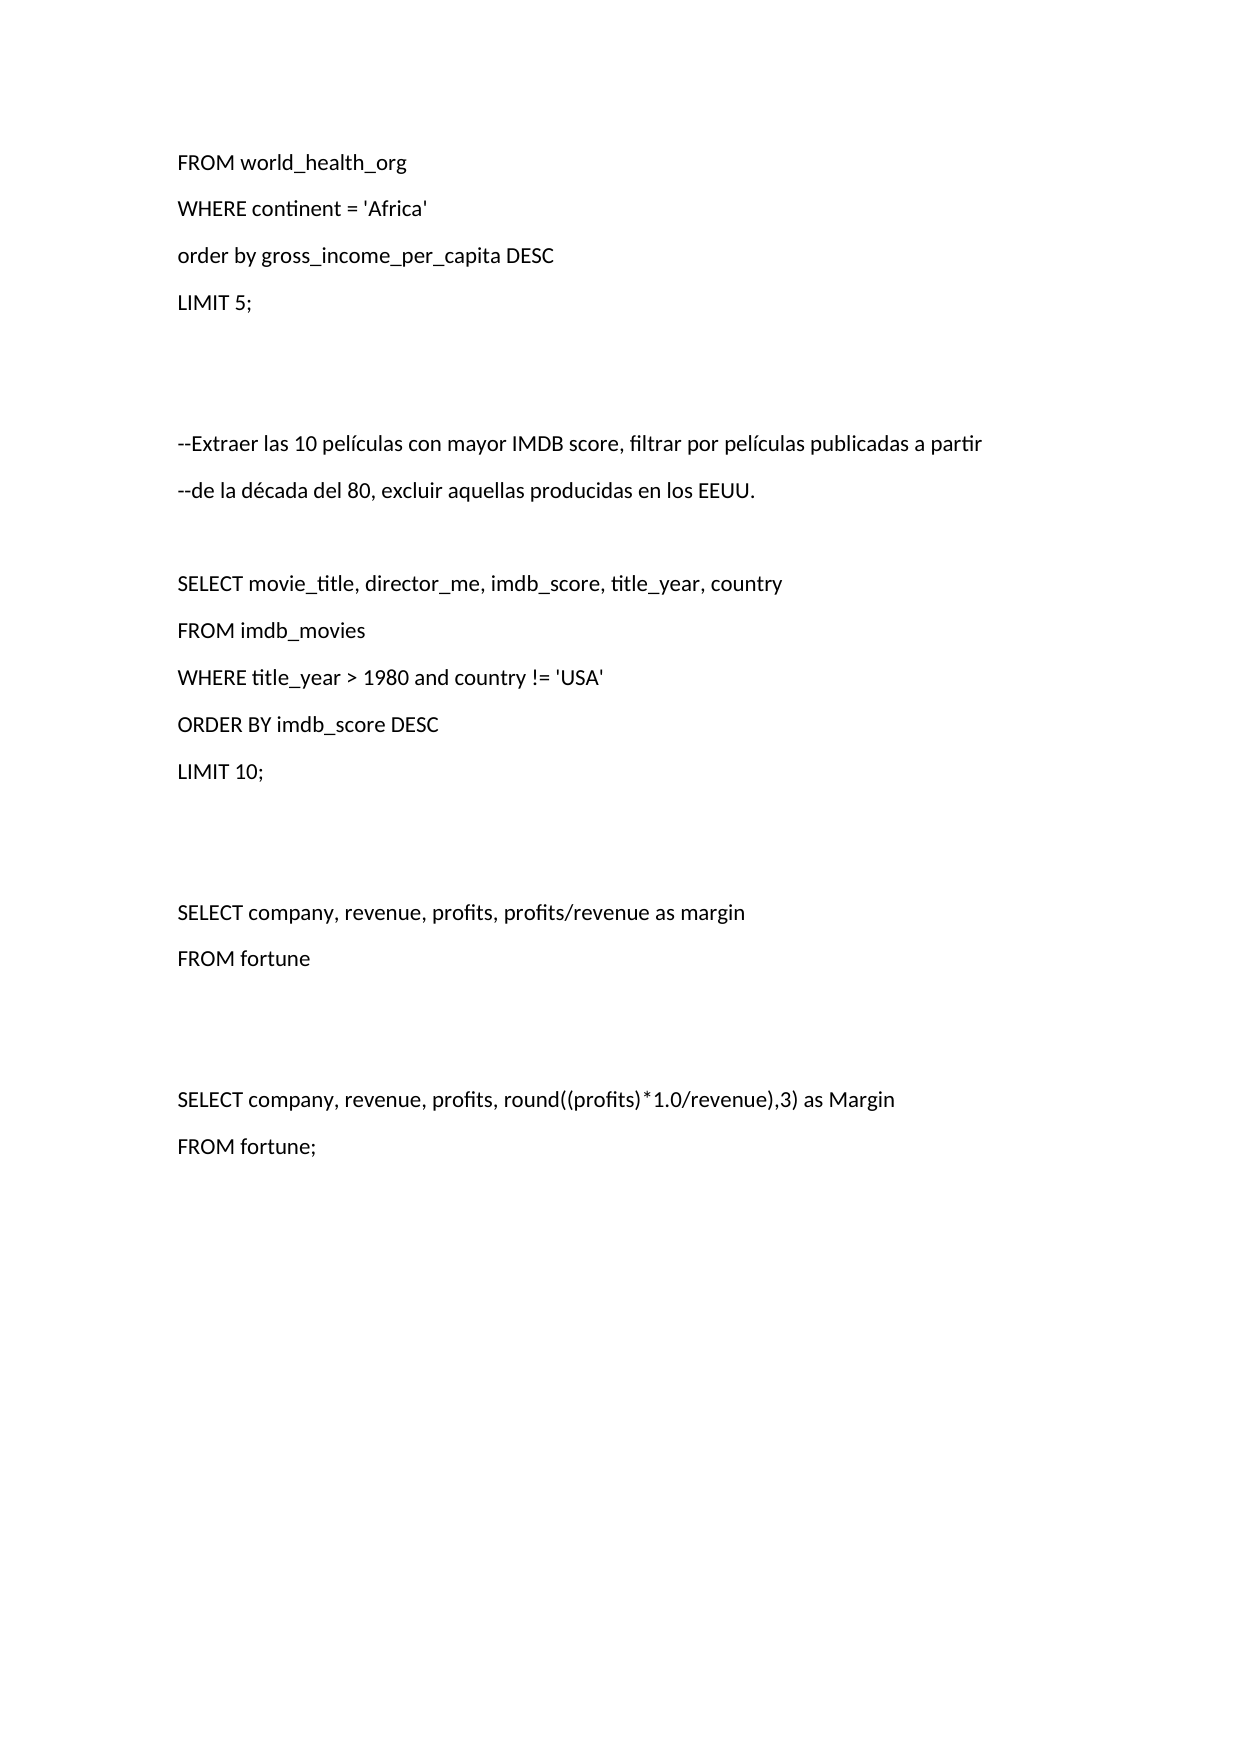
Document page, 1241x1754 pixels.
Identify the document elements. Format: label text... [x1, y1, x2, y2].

text LIMIT 5; [177, 288, 1063, 316]
text --de la década del 80, excluir aquellas producidas en los EEUU. [177, 476, 1063, 504]
text SELECT movie_title, director_me, imdb_score, title_year, country [177, 569, 1063, 597]
text FROM fortune [177, 944, 1063, 972]
text WHERE continent = 'Africa' [177, 194, 1063, 222]
text FROM world_health_org [177, 148, 1063, 176]
text LIMIT 10; [177, 757, 1063, 785]
text ORDER BY imdb_score DESC [177, 710, 1063, 738]
text SELECT company, revenue, profits, profits/revenue as margin [177, 898, 1063, 926]
text order by gross_income_per_capita DESC [177, 241, 1063, 269]
text FROM fortune; [177, 1132, 1063, 1160]
text SELECT company, revenue, profits, round((profits)*1.0/revenue),3) as Margin [177, 1085, 1063, 1113]
text --Extraer las 10 películas con mayor IMDB score, filtrar por películas publicadas a partir [177, 429, 1063, 457]
text FROM imdb_movies [177, 616, 1063, 644]
text WHERE title_year > 1980 and country != 'USA' [177, 663, 1063, 691]
